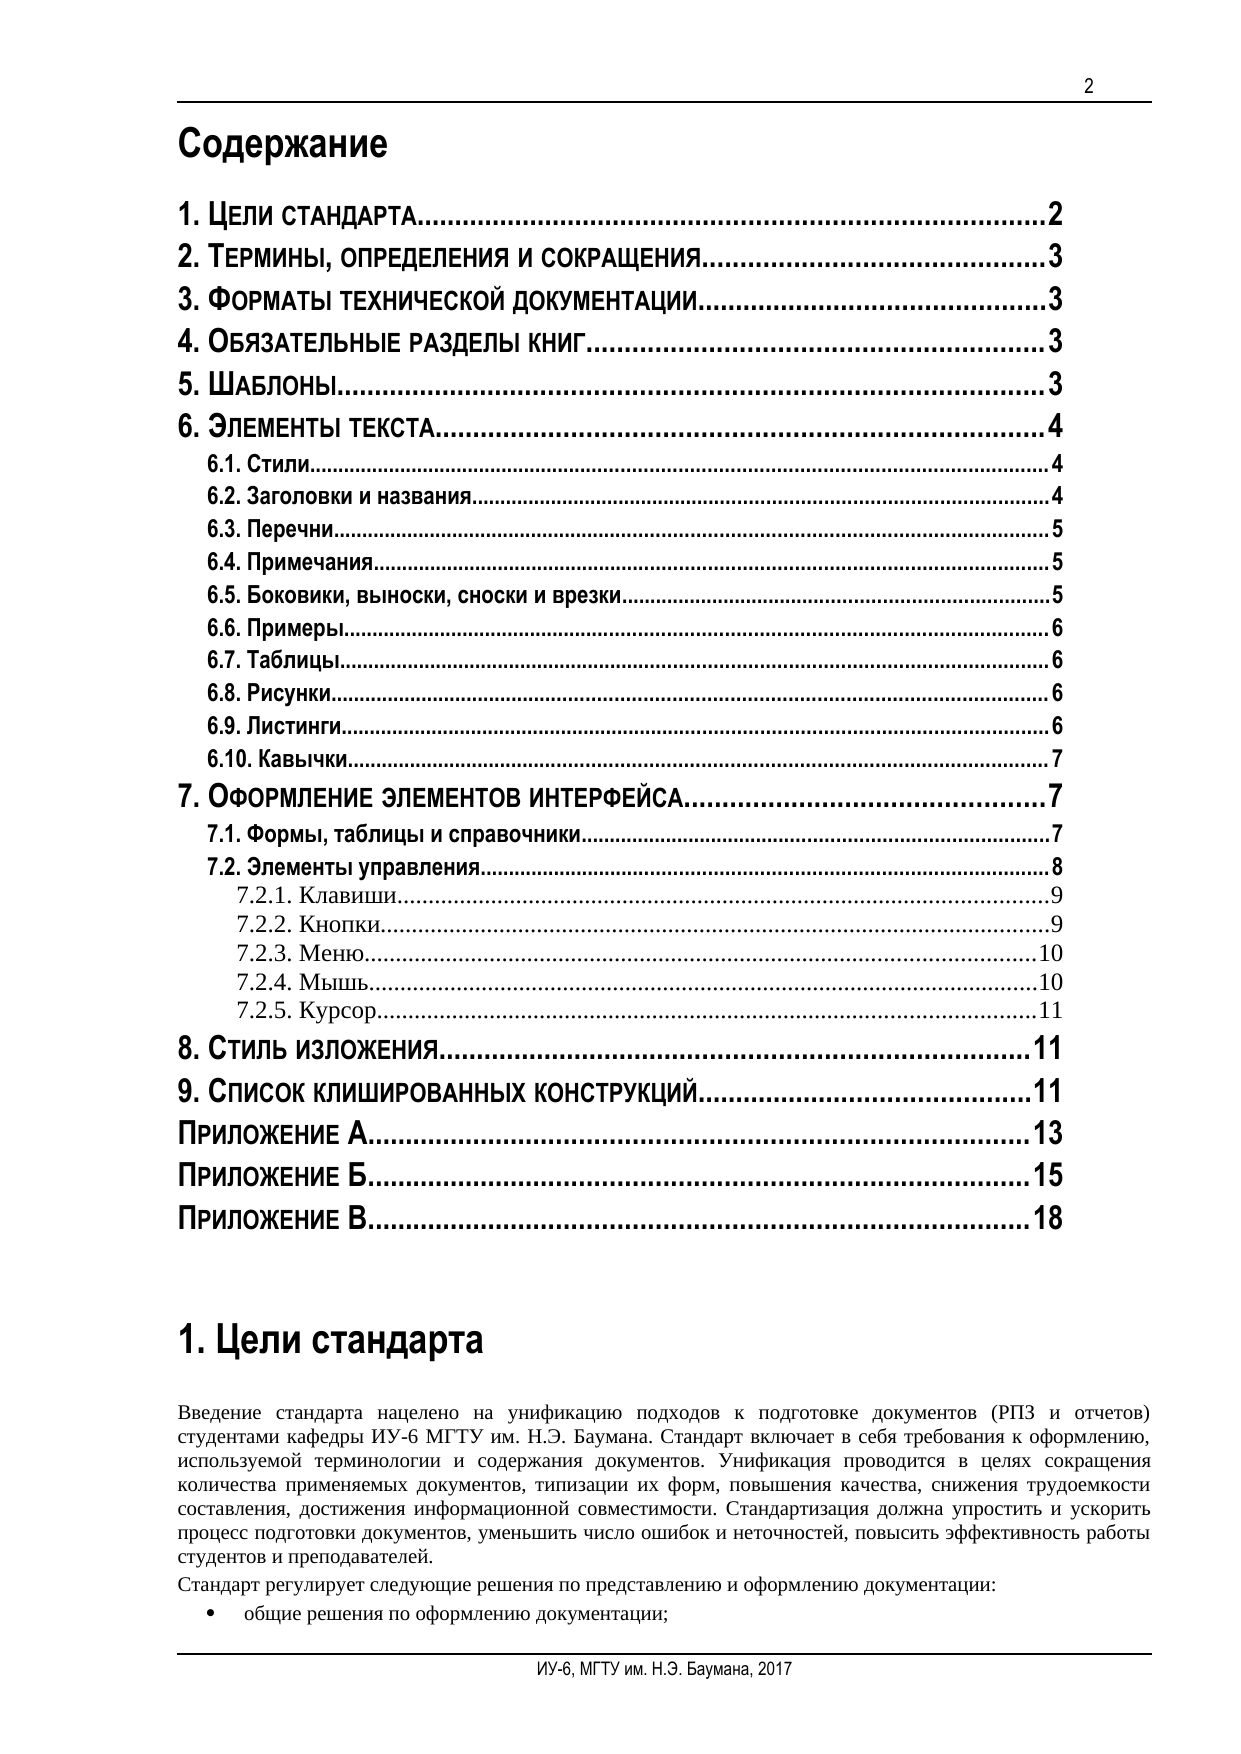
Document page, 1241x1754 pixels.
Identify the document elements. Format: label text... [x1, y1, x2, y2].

subtitle Цели стандарта [177, 1314, 1152, 1362]
text Стандарт регулирует следующие решения по представлению и оформлению документации: [177, 1572, 1152, 1596]
text Введение стандарта нацелено на унификацию подходов к подготовке документов (РПЗ и отчетов) студентами кафедры ИУ-6 МГТУ им. Н.Э. Баумана. Стандарт включает в себя требования к оформлению, используемой терминологии и содержания документов. Унификация проводится в целях сокращения количества применяемых документов, типизации их форм, повышения качества, снижения трудоемкости составления, достижения информационной совместимости. Стандартизация должна упростить и ускорить процесс подготовки документов, уменьшить число ошибок и неточностей, повысить эффективность работы студентов и преподавателей. [177, 1400, 1152, 1568]
text общие решения по оформлению документации; [207, 1601, 1152, 1625]
